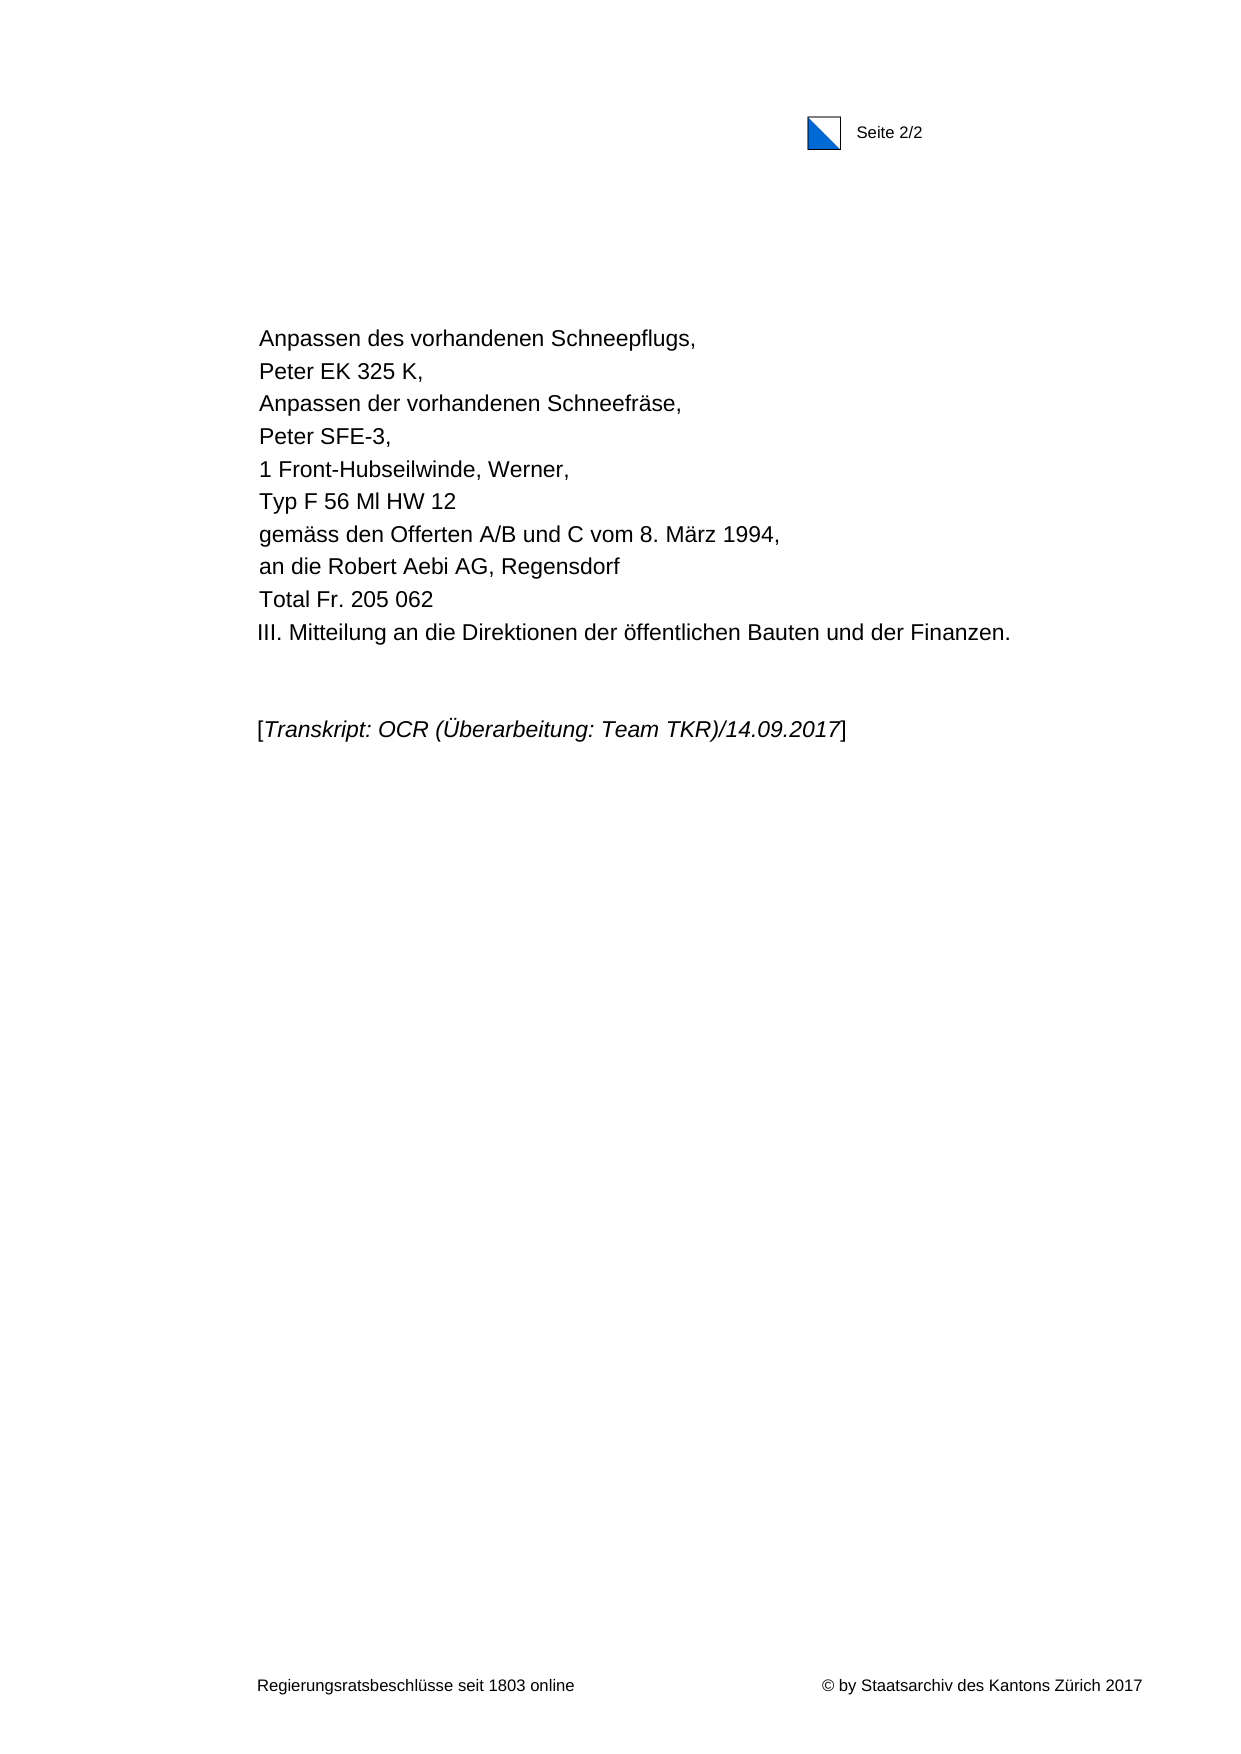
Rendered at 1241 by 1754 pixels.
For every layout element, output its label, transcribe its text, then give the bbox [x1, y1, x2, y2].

table_cell Peter EK 325 K, [258, 351, 781, 384]
table_cell Anpassen des vorhandenen Schneepflugs, [258, 319, 781, 351]
table_cell Peter SFE-3, [258, 417, 781, 449]
table_cell Typ F 56 Ml HW 12 [258, 482, 781, 514]
table_cell an die Robert Aebi AG, Regensdorf [258, 547, 781, 580]
text III. Mitteilung an die Direktionen der öffentlichen Bauten und der Finanzen. [257, 618, 1146, 645]
table_cell 1 Front-Hubseilwinde, Werner, [258, 449, 781, 482]
table_cell Total Fr. 205 062 [258, 580, 781, 612]
picture [806, 115, 842, 151]
table_cell gemäss den Offerten A/B und C vom 8. März 1994, [258, 515, 781, 547]
text [Transkript: OCR (Überarbeitung: Team TKR)/14.09.2017] [257, 716, 1146, 743]
table_cell Anpassen der vorhandenen Schneefräse, [258, 384, 781, 417]
